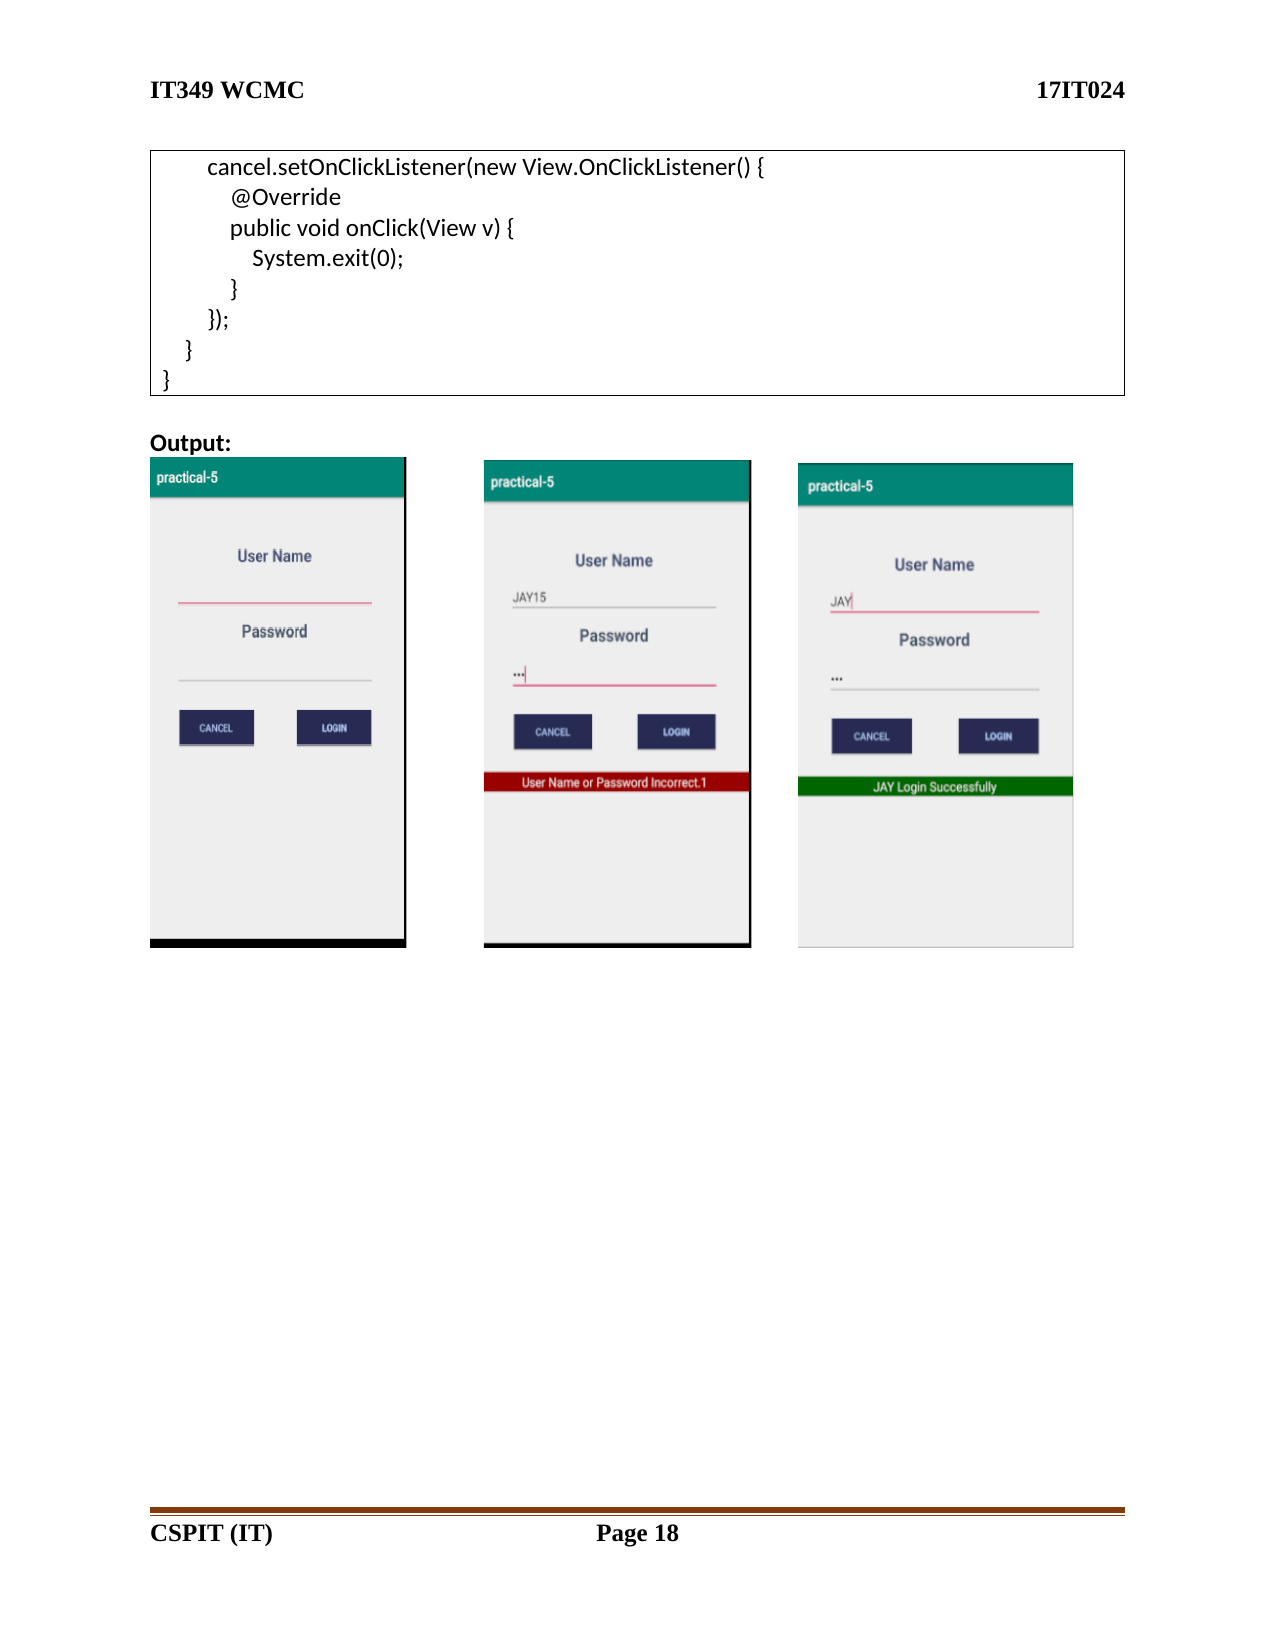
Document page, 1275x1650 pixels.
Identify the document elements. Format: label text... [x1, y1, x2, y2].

picture [150, 457, 407, 948]
picture [483, 460, 752, 948]
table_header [151, 151, 1124, 395]
text Output: [150, 427, 1125, 457]
picture [798, 463, 1074, 948]
